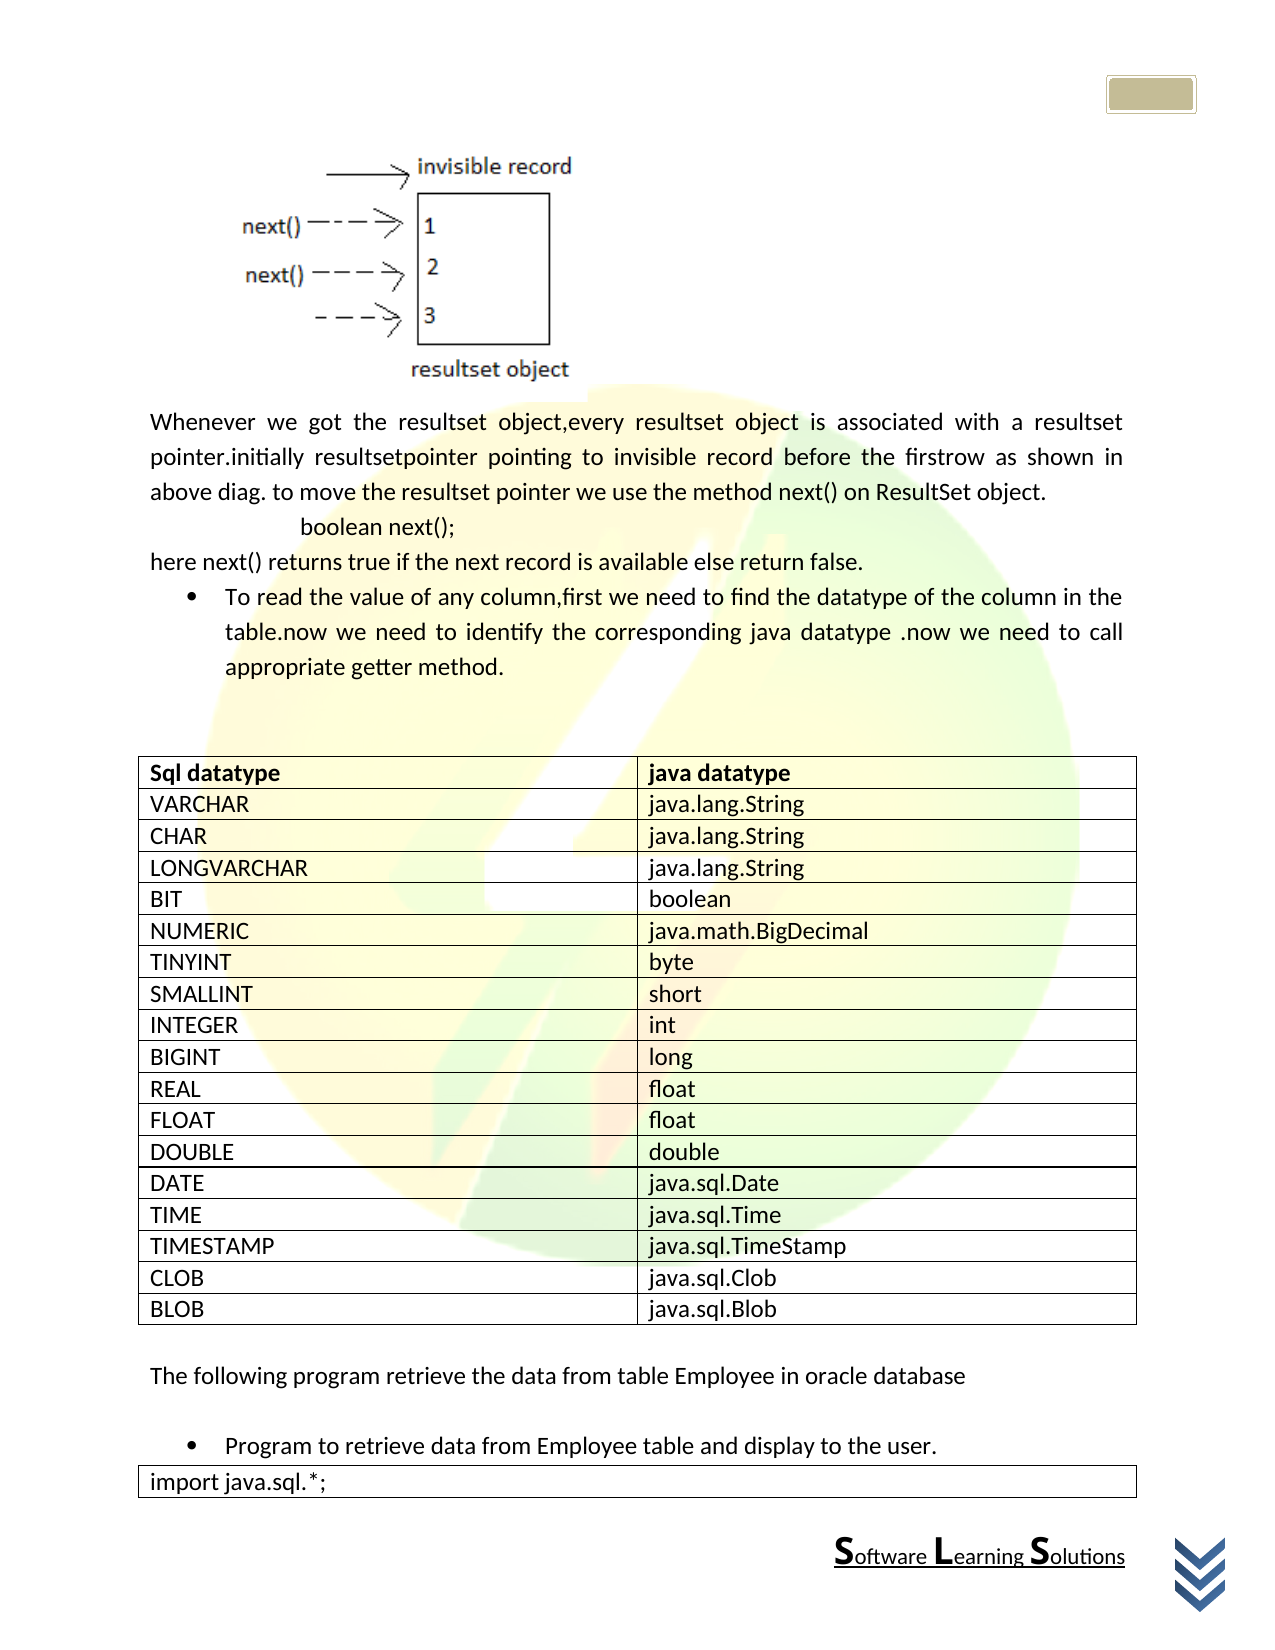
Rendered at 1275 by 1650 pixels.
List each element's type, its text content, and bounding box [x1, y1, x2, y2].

table_header java datatype [638, 757, 1136, 788]
list Program to retrieve data from Employee table and display to the user. [187, 1430, 1125, 1461]
table_cell double [638, 1136, 1136, 1166]
table_cell float [638, 1104, 1136, 1135]
table_cell DATE [139, 1168, 637, 1198]
table_cell FLOAT [139, 1104, 637, 1135]
table_cell SMALLINT [139, 978, 637, 1008]
table_cell TINYINT [139, 946, 637, 977]
table_cell VARCHAR [139, 789, 637, 819]
table_cell BIGINT [139, 1041, 637, 1072]
table_cell CLOB [139, 1262, 637, 1293]
table_cell NUMERIC [139, 915, 637, 945]
table_cell TIME [139, 1199, 637, 1229]
table_cell LONGVARCHAR [139, 852, 637, 882]
text The following program retrieve the data from table Employee in oracle database [150, 1360, 1125, 1391]
table_cell java.sql.Clob [638, 1262, 1136, 1293]
table_cell REAL [139, 1073, 637, 1103]
table_cell java.lang.String [638, 820, 1136, 851]
table_cell BLOB [139, 1294, 637, 1324]
table_cell java.math.BigDecimal [638, 915, 1136, 945]
table_cell byte [638, 946, 1136, 977]
table_cell java.lang.String [638, 852, 1136, 882]
table_cell TIMESTAMP [139, 1231, 637, 1261]
table_cell short [638, 978, 1136, 1008]
table_header Sql datatype [139, 757, 637, 788]
table_cell long [638, 1041, 1136, 1072]
table_cell BIT [139, 883, 637, 914]
table_cell int [638, 1010, 1136, 1040]
picture [225, 150, 588, 402]
text Whenever we got the resultset object,every resultset object is associated with a resultset pointer.initially resultsetpointer pointing to invisible record before the firstrow as shown in above diag. to move the resultset pointer we use the method next() on ResultSet object. [150, 406, 1125, 507]
table_cell DOUBLE [139, 1136, 637, 1166]
table_cell INTEGER [139, 1010, 637, 1040]
table_cell CHAR [139, 820, 637, 851]
table_cell java.sql.Blob [638, 1294, 1136, 1324]
table_cell java.sql.Date [638, 1168, 1136, 1198]
table_cell java.lang.String [638, 789, 1136, 819]
text here next() returns true if the next record is available else return false. [150, 546, 1125, 577]
text boolean next(); [150, 511, 1125, 542]
list To read the value of any column,first we need to find the datatype of the column in the table.now we need to identify the corresponding java datatype .now we need to call appropriate getter method. [187, 581, 1125, 682]
table_cell boolean [638, 883, 1136, 914]
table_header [139, 1466, 1136, 1497]
table_cell float [638, 1073, 1136, 1103]
table_cell java.sql.Time [638, 1199, 1136, 1229]
table_cell java.sql.TimeStamp [638, 1231, 1136, 1261]
